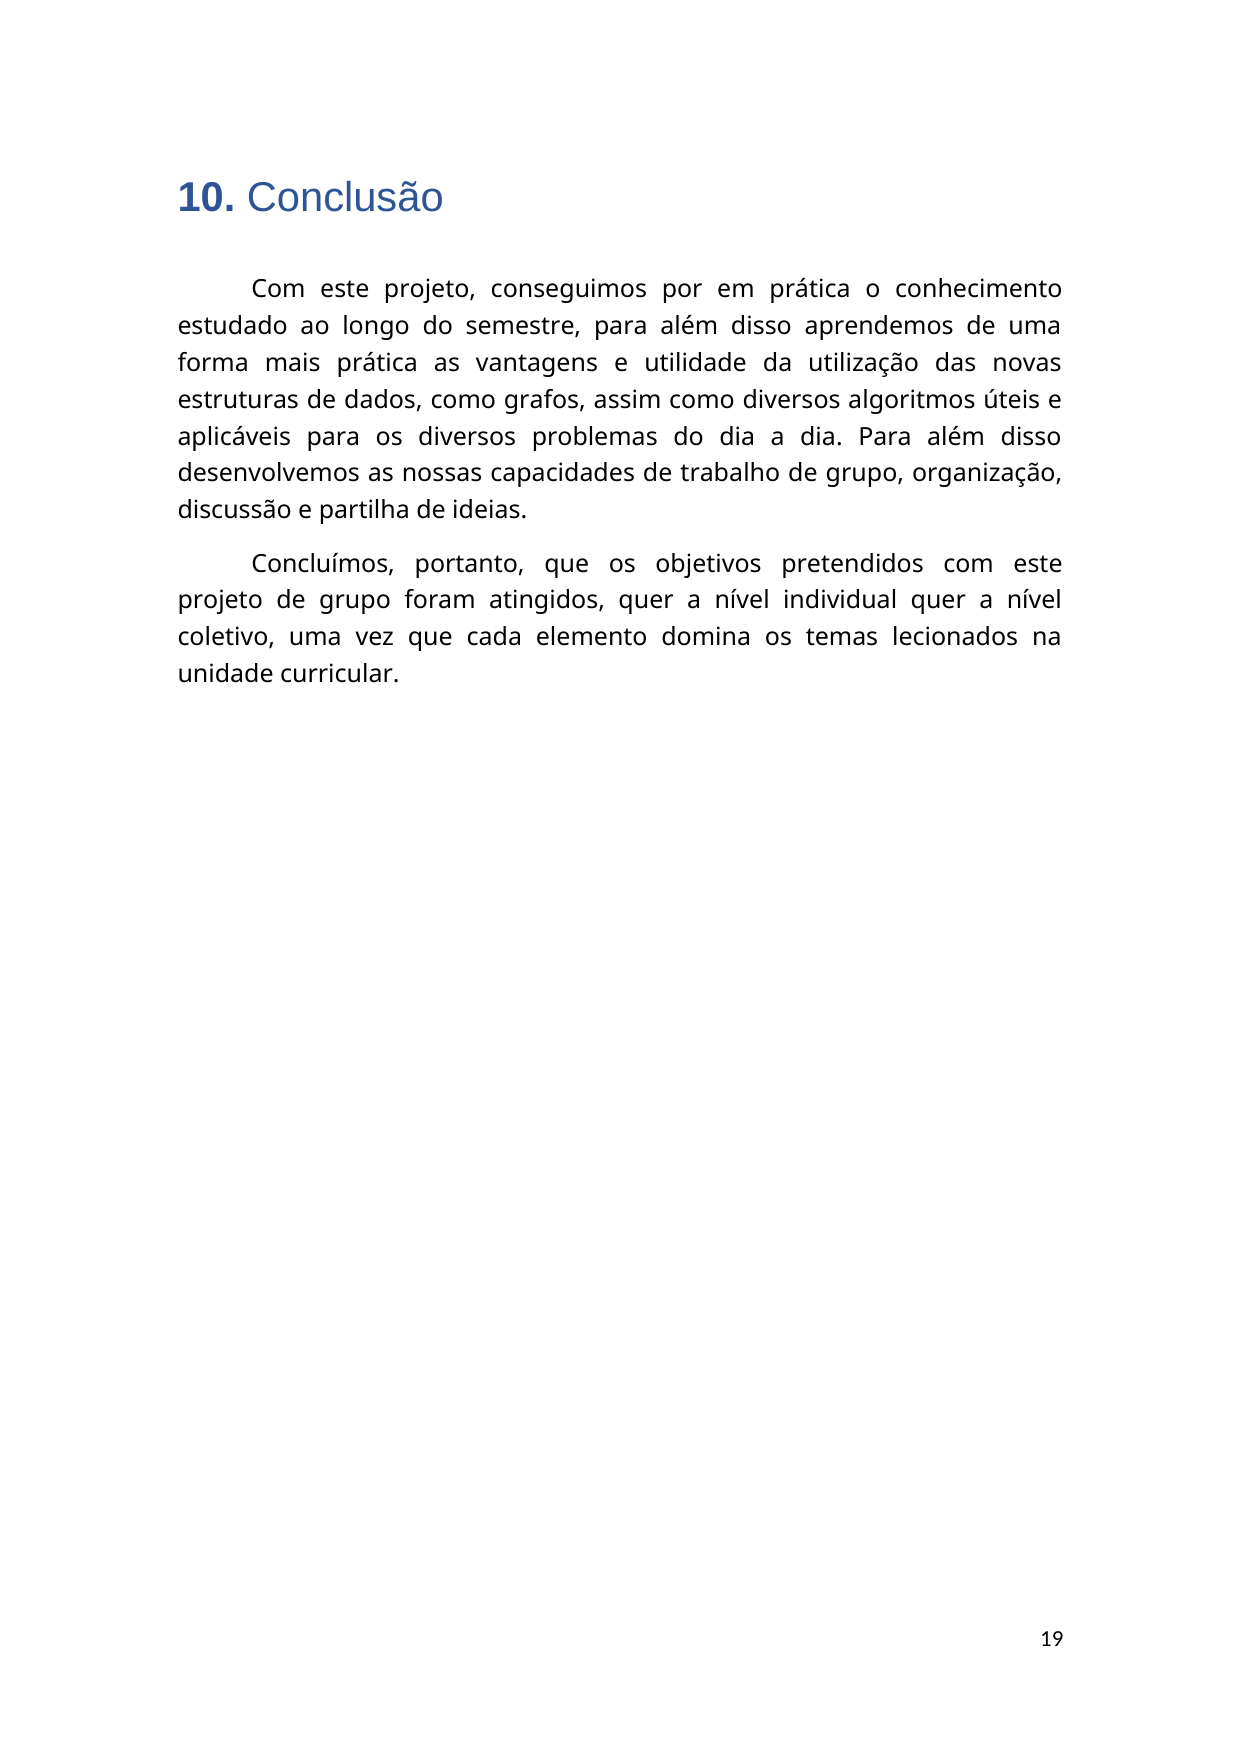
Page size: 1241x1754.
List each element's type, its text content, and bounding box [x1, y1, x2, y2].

text Com este projeto, conseguimos por em prática o conhecimento estudado ao longo do semestre, para além disso aprendemos de uma forma mais prática as vantagens e utilidade da utilização das novas estruturas de dados, como grafos, assim como diversos algoritmos úteis e aplicáveis para os diversos problemas do dia a dia. Para além disso desenvolvemos as nossas capacidades de trabalho de grupo, organização, discussão e partilha de ideias. [177, 271, 1063, 526]
text Concluímos, portanto, que os objetivos pretendidos com este projeto de grupo foram atingidos, quer a nível individual quer a nível coletivo, uma vez que cada elemento domina os temas lecionados na unidade curricular. [177, 545, 1063, 689]
subtitle 10. Conclusão [177, 173, 1063, 221]
